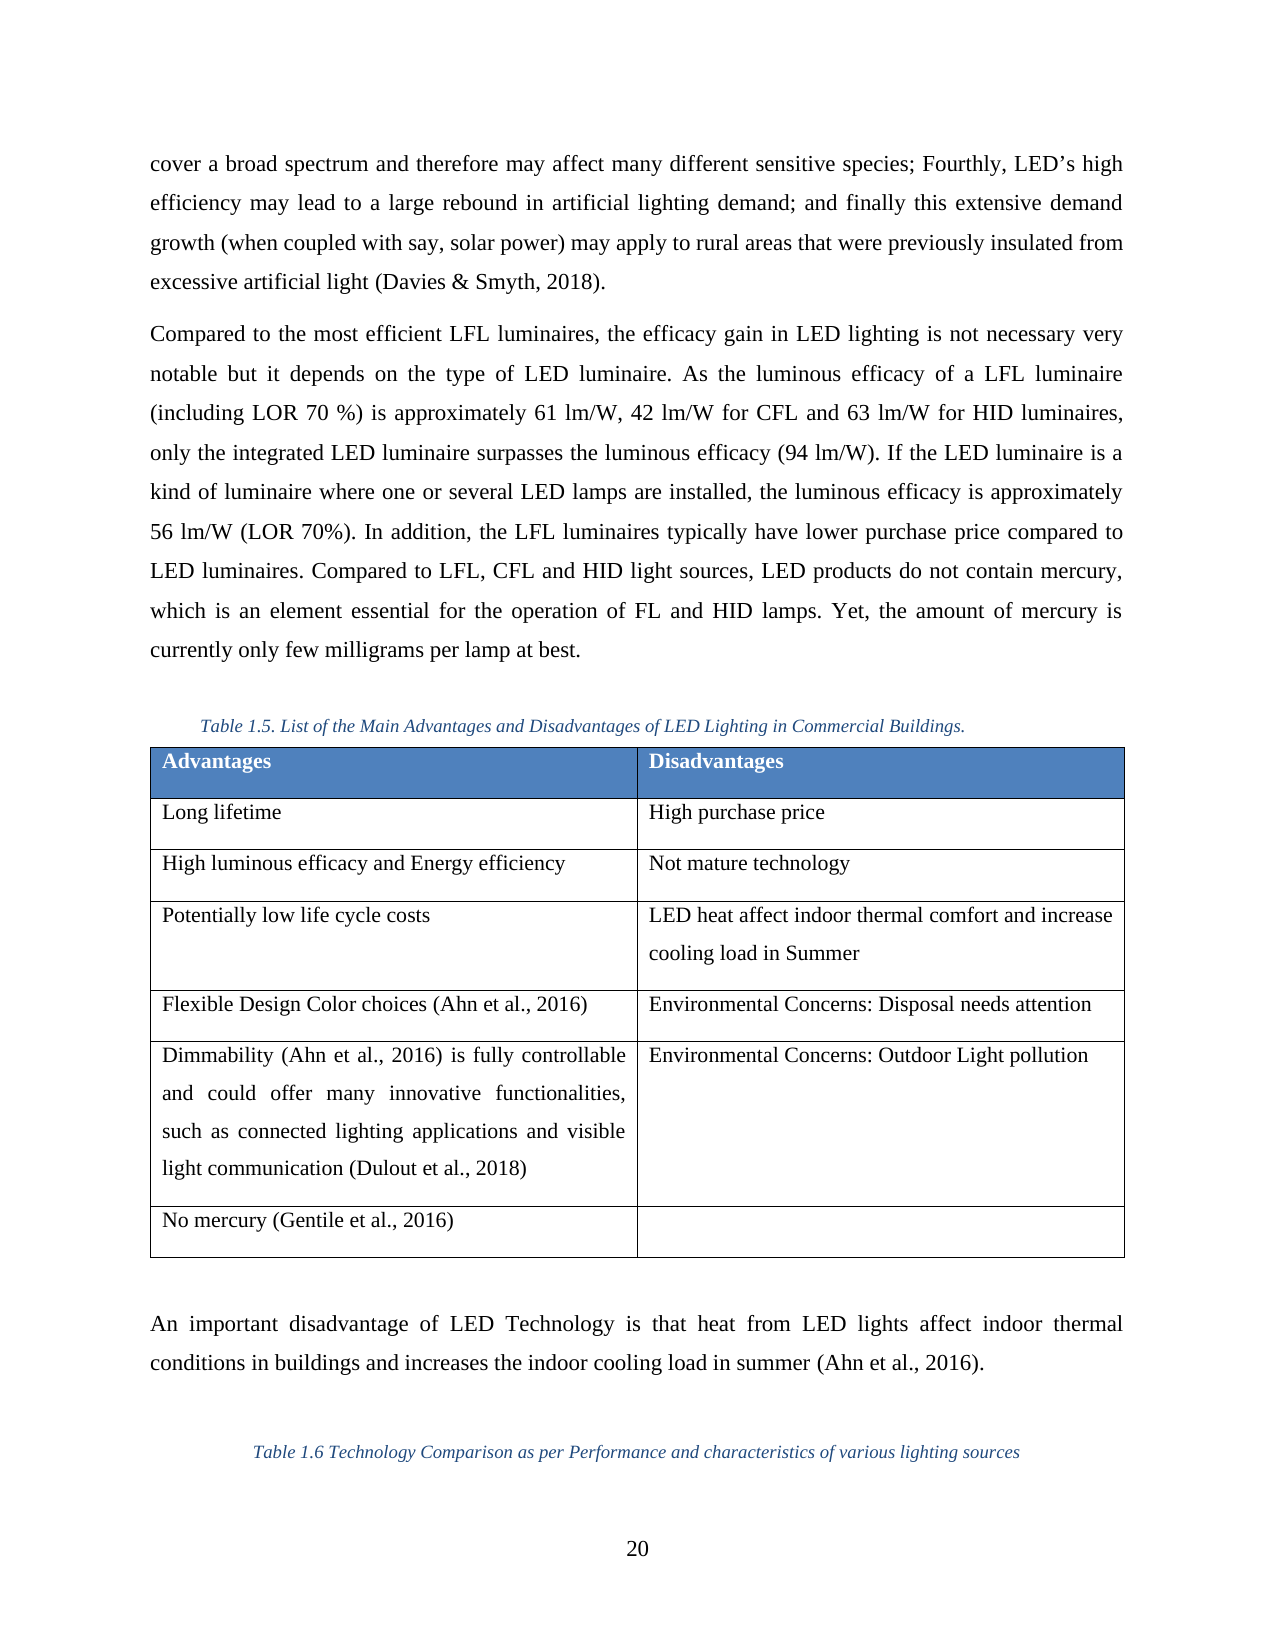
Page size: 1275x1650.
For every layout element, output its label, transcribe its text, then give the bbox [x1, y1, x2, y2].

text An important disadvantage of LED Technology is that heat from LED lights affect indoor thermal conditions in buildings and increases the indoor cooling load in summer (Ahn et al., 2016). [150, 1310, 1125, 1376]
table_cell High purchase price [638, 799, 1124, 849]
table_cell Environmental Concerns: Outdoor Light pollution [638, 1042, 1124, 1206]
table_cell Flexible Design Color choices (Ahn et al., 2016) [151, 991, 637, 1041]
table_cell Potentially low life cycle costs [151, 902, 637, 990]
table_cell [638, 1207, 1124, 1257]
table_header Disadvantages [638, 748, 1124, 798]
table_header Advantages [151, 748, 637, 798]
table_cell LED heat affect indoor thermal comfort and increase cooling load in Summer [638, 902, 1124, 990]
text Table 1.5. List of the Main Advantages and Disadvantages of LED Lighting in Commercial Buildings. [200, 714, 1125, 736]
text Compared to the most efficient LFL luminaires, the efficacy gain in LED lighting is not necessary very notable but it depends on the type of LED luminaire. As the luminous efficacy of a LFL luminaire (including LOR 70 %) is approximately 61 lm/W, 42 lm/W for CFL and 63 lm/W for HID luminaires, only the integrated LED luminaire surpasses the luminous efficacy (94 lm/W). If the LED luminaire is a kind of luminaire where one or several LED lamps are installed, the luminous efficacy is approximately 56 lm/W (LOR 70%). In addition, the LFL luminaires typically have lower purchase price compared to LED luminaires. Compared to LFL, CFL and HID light sources, LED products do not contain mercury, which is an element essential for the operation of FL and HID lamps. Yet, the amount of mercury is currently only few milligrams per lamp at best. [150, 320, 1125, 663]
table_cell Not mature technology [638, 850, 1124, 901]
table_cell Environmental Concerns: Disposal needs attention [638, 991, 1124, 1041]
text Table 1.6 Technology Comparison as per Performance and characteristics of various lighting sources [150, 1441, 1125, 1462]
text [150, 150, 1125, 295]
table_cell No mercury (Gentile et al., 2016) [151, 1207, 637, 1257]
table_cell High luminous efficacy and Energy efficiency [151, 850, 637, 901]
table_cell Dimmability (Ahn et al., 2016) is fully controllable and could offer many innovative functionalities, such as connected lighting applications and visible light communication (Dulout et al., 2018) [151, 1042, 637, 1206]
table_cell Long lifetime [151, 799, 637, 849]
